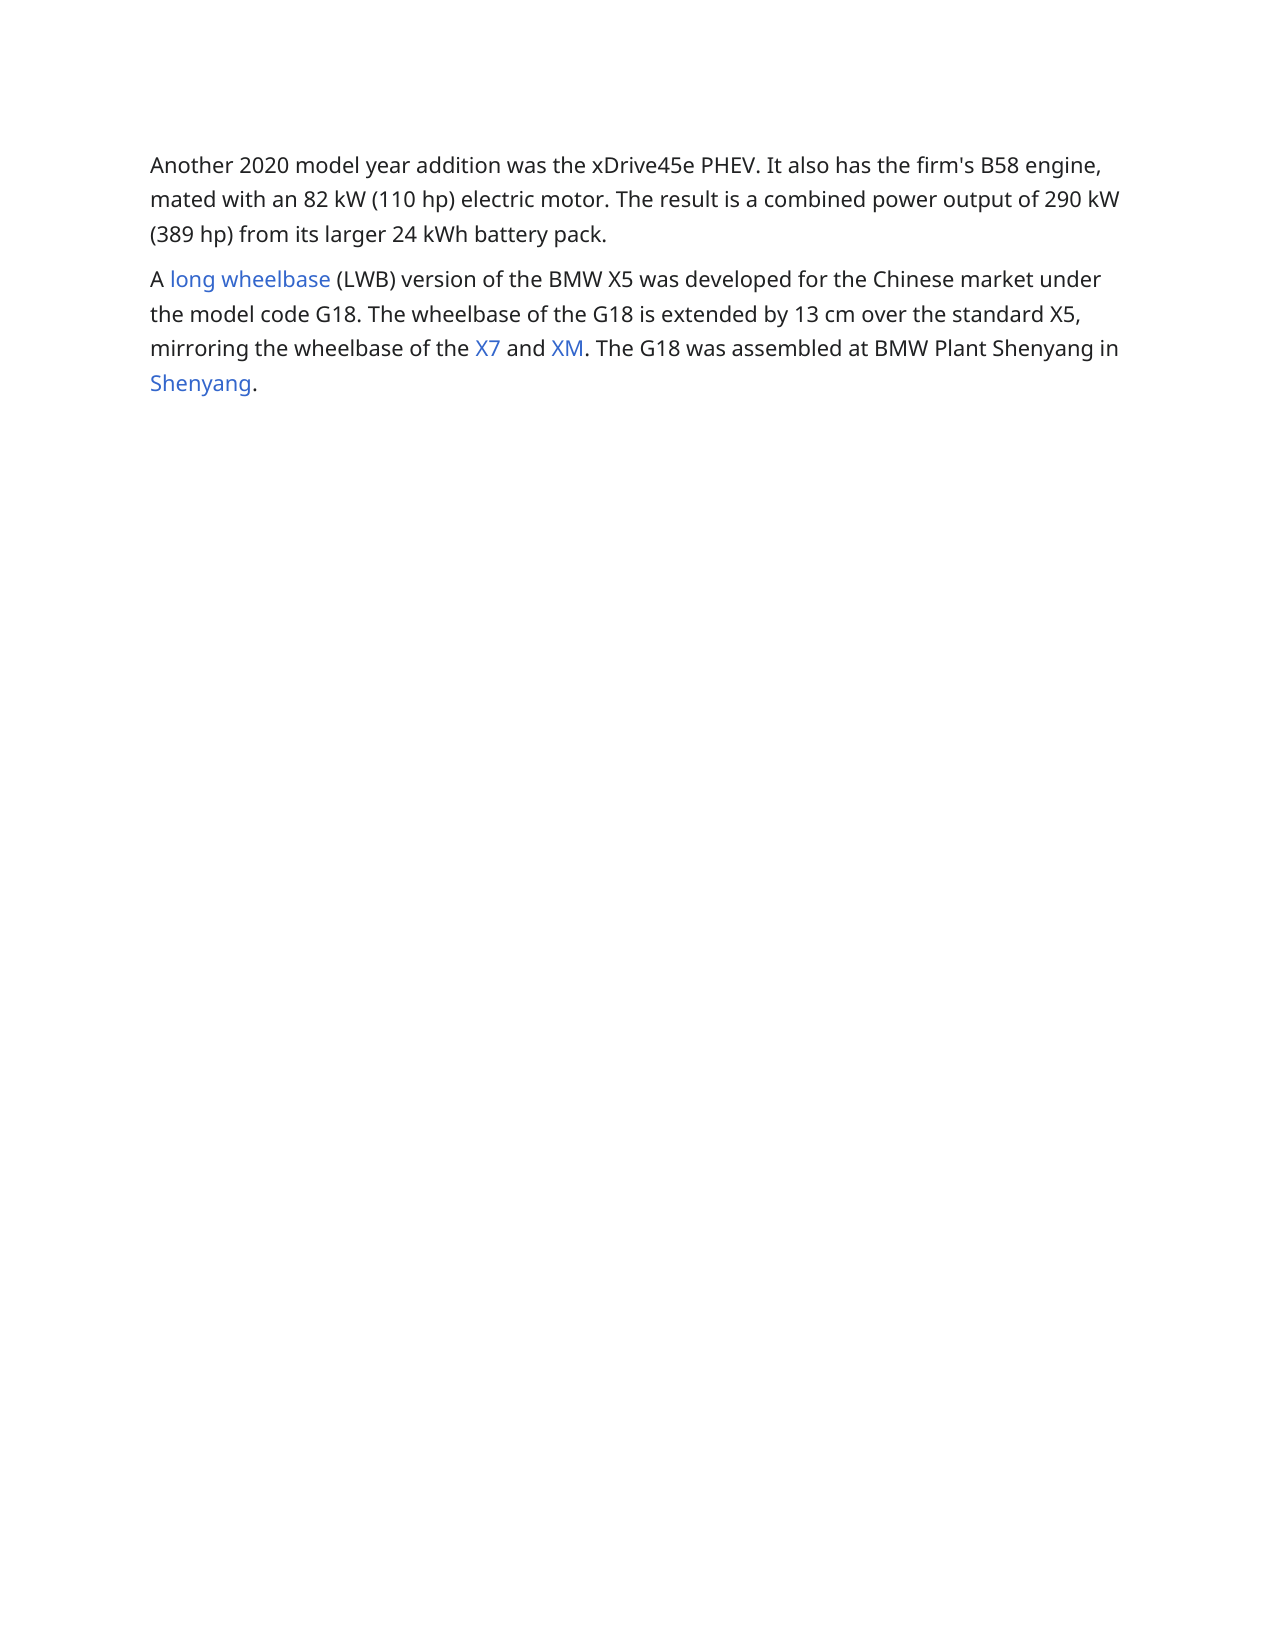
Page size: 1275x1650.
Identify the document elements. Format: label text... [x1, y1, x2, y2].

text A long wheelbase (LWB) version of the BMW X5 was developed for the Chinese market under the model code G18. The wheelbase of the G18 is extended by 13 cm over the standard X5, mirroring the wheelbase of the X7 and XM. The G18 was assembled at BMW Plant Shenyang in Shenyang. [150, 264, 1125, 398]
text Another 2020 model year addition was the xDrive45e PHEV. It also has the firm's B58 engine, mated with an 82 kW (110 hp) electric motor. The result is a combined power output of 290 kW (389 hp) from its larger 24 kWh battery pack. [150, 150, 1125, 249]
